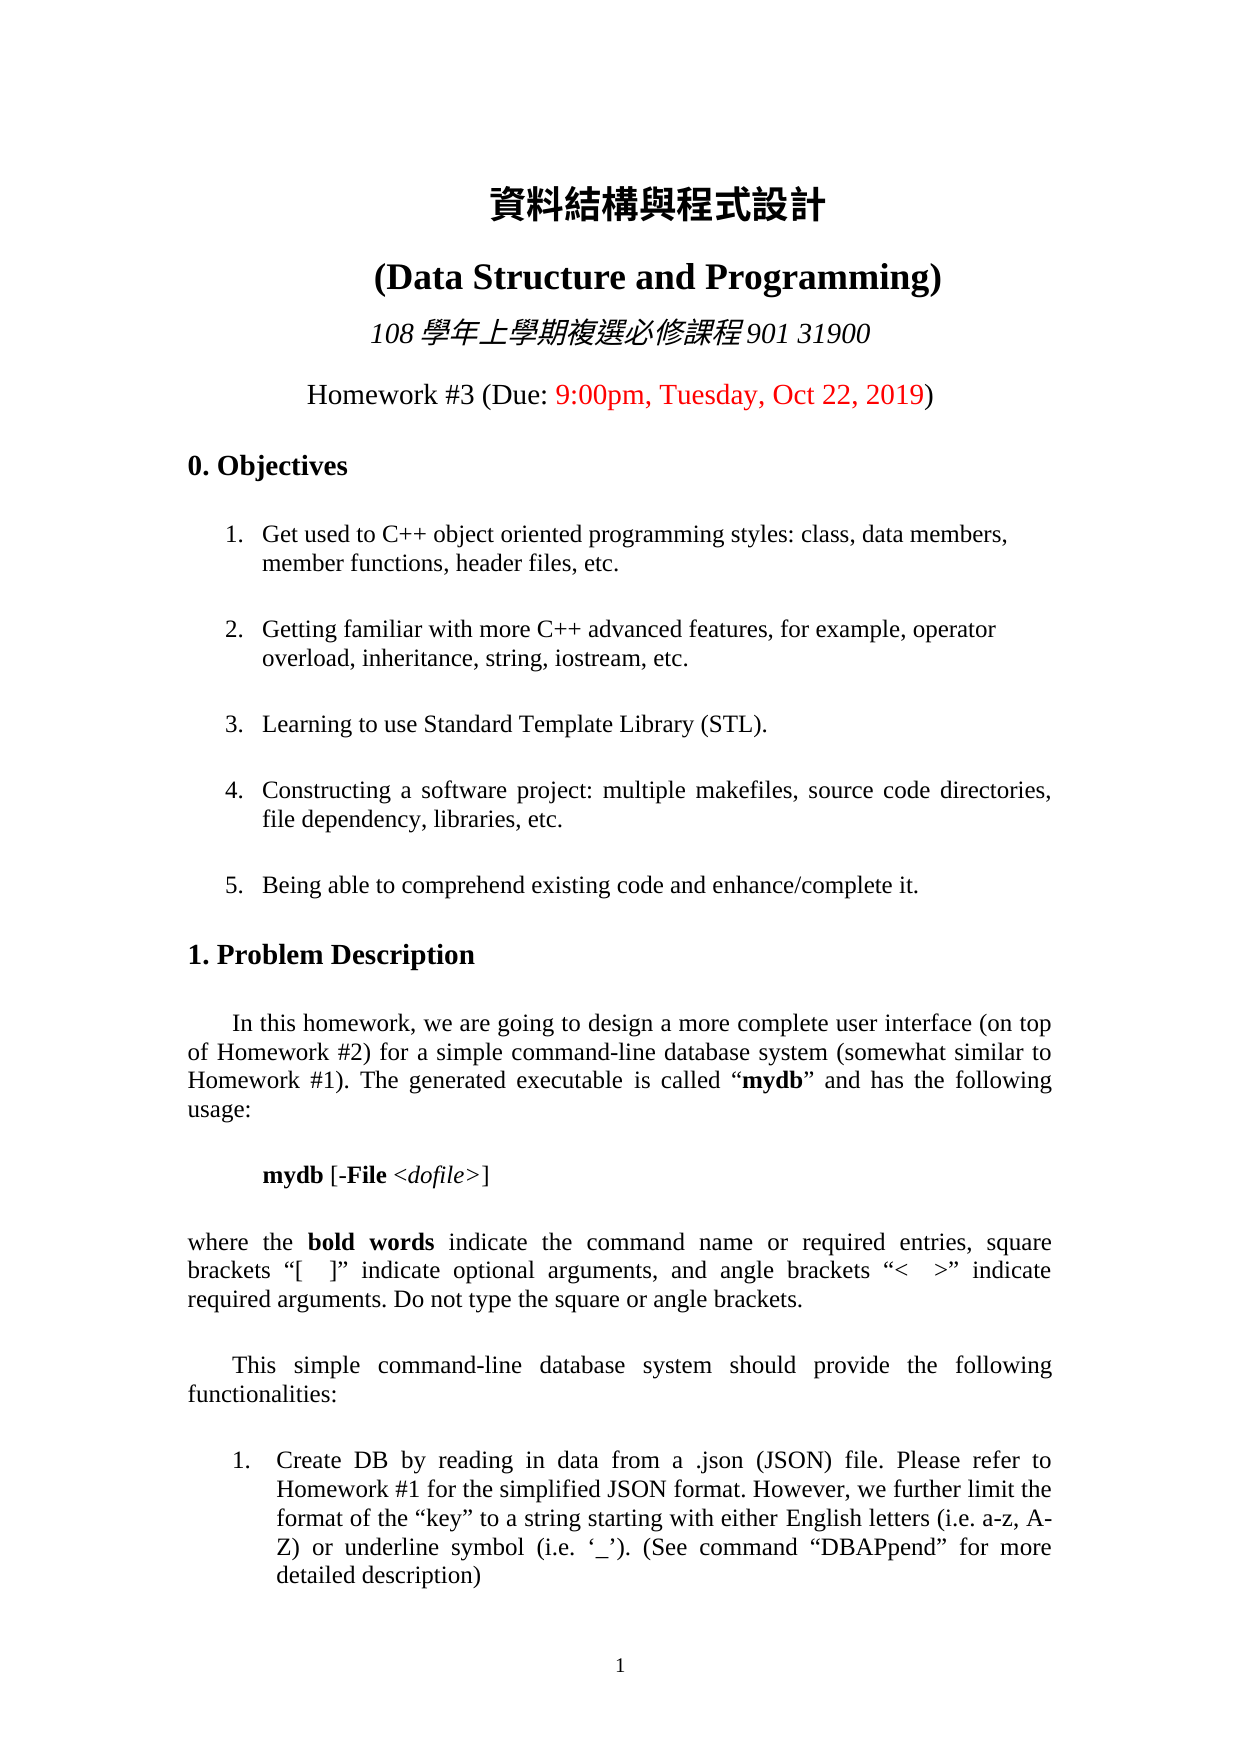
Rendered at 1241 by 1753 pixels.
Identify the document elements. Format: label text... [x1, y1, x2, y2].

list Get used to C++ object oriented programming styles: class, data members, member functions, header files, etc. [225, 519, 1053, 577]
text Homework #3 (Due: 9:00pm, Tuesday, Oct 22, 2019) [187, 377, 1053, 411]
text where the bold words indicate the command name or required entries, square brackets “[ ]” indicate optional arguments, and angle brackets “< >” indicate required arguments. Do not type the square or angle brackets. [187, 1227, 1053, 1313]
list Learning to use Standard Template Library (STL). [225, 709, 1053, 738]
text This simple command-line database system should provide the following functionalities: [187, 1350, 1053, 1408]
text mydb [-File <dofile>] [225, 1160, 1053, 1189]
text 0. Objectives [187, 448, 1053, 482]
list Constructing a software project: multiple makefiles, source code directories, file dependency, libraries, etc. [225, 776, 1053, 833]
subtitle (Data Structure and Programming) [187, 254, 1053, 297]
text 1. Problem Description [187, 937, 1053, 970]
text 108學年上學期複選必修課程901 31900 [187, 310, 1053, 352]
list Getting familiar with more C++ advanced features, for example, operator overload, inheritance, string, iostream, etc. [225, 614, 1053, 672]
subtitle 資料結構與程式設計 [187, 175, 1053, 229]
list Being able to comprehend existing code and enhance/complete it. [225, 871, 1053, 899]
list Create DB by reading in data from a .json (JSON) file. Please refer to Homework #1 for the simplified JSON format. However, we further limit the format of the “key” to a string starting with either English letters (i.e. a-z, A-Z) or underline symbol (i.e. ‘_’). (See command “DBAPpend” for more detailed description) [232, 1445, 1053, 1589]
text In this homework, we are going to design a more complete user interface (on top of Homework #2) for a simple command-line database system (somewhat similar to Homework #1). The generated executable is called “mydb” and has the following usage: [187, 1008, 1053, 1123]
